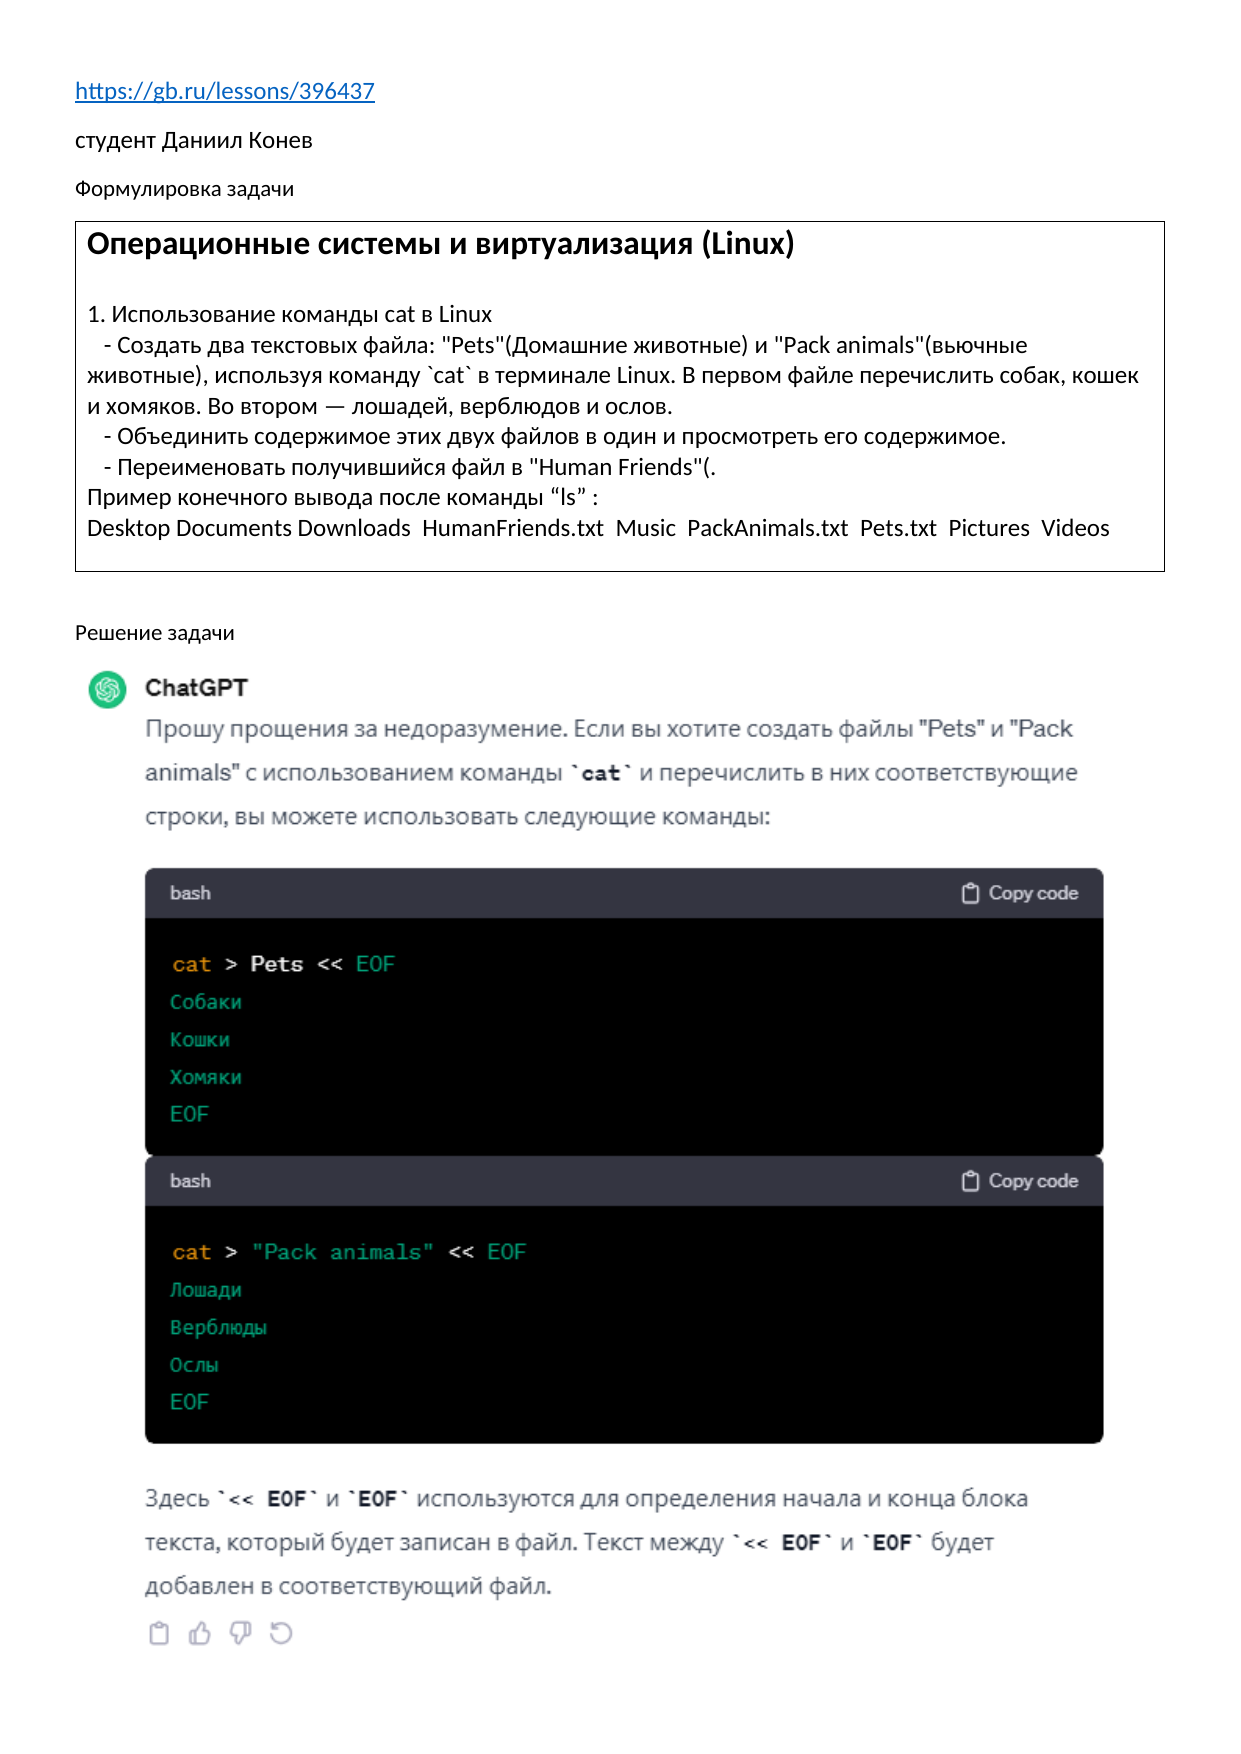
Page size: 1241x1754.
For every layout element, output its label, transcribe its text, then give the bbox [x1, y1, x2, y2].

text https://gb.ru/lessons/396437 [75, 75, 1165, 106]
picture [75, 665, 1157, 1674]
table_header Операционные системы и виртуализация (Linux) 1. Использование команды cat в Linux - Создать два текстовых файла: "Pets"(Домашние животные) и "Pack animals"(вьючные животные), используя команду `cat` в терминале Linux. В первом файле перечислить собак, кошек и хомяков. Во втором — лошадей, верблюдов и ослов. - Объединить содержимое этих двух файлов в один и просмотреть его содержимое. - Переименовать получившийся файл в "Human Friends"(. Пример конечного вывода после команды “ls” : Desktop Documents Downloads HumanFriends.txt Music PackAnimals.txt Pets.txt Pictures Videos [76, 222, 1164, 571]
text Решение задачи [75, 618, 1165, 647]
text Формулировка задачи [75, 174, 1165, 202]
text студент Даниил Конев [75, 124, 1165, 155]
